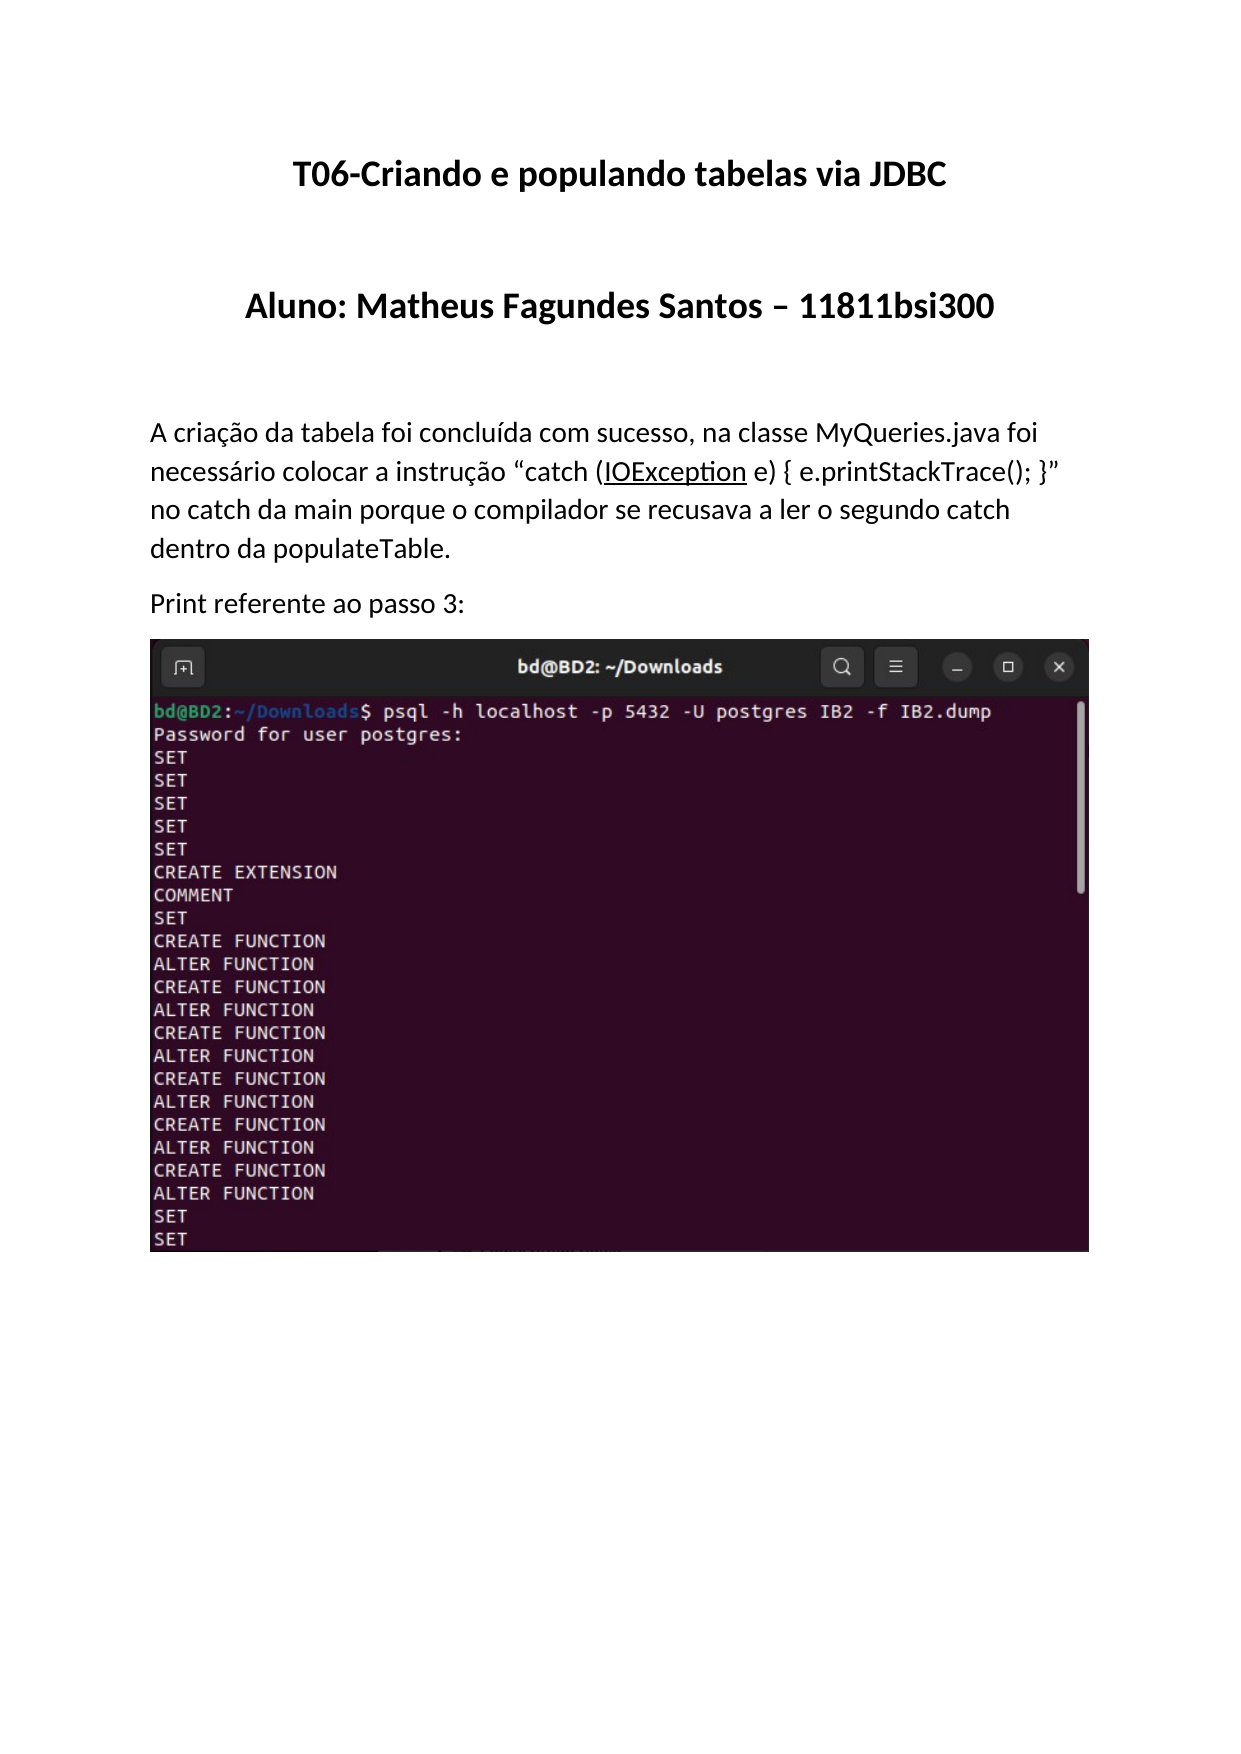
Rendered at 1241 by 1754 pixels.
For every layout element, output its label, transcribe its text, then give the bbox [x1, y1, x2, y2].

text T06-Criando e populando tabelas via JDBC [150, 150, 1090, 196]
text A criação da tabela foi concluída com sucesso, na classe MyQueries.java foi necessário colocar a instrução “catch (IOException e) { e.printStackTrace(); }” no catch da main porque o compilador se recusava a ler o segundo catch dentro da populateTable. [150, 414, 1090, 566]
text Print referente ao passo 3: [150, 585, 1090, 621]
picture [150, 639, 1089, 1252]
text Aluno: Matheus Fagundes Santos – 11811bsi300 [150, 282, 1090, 328]
